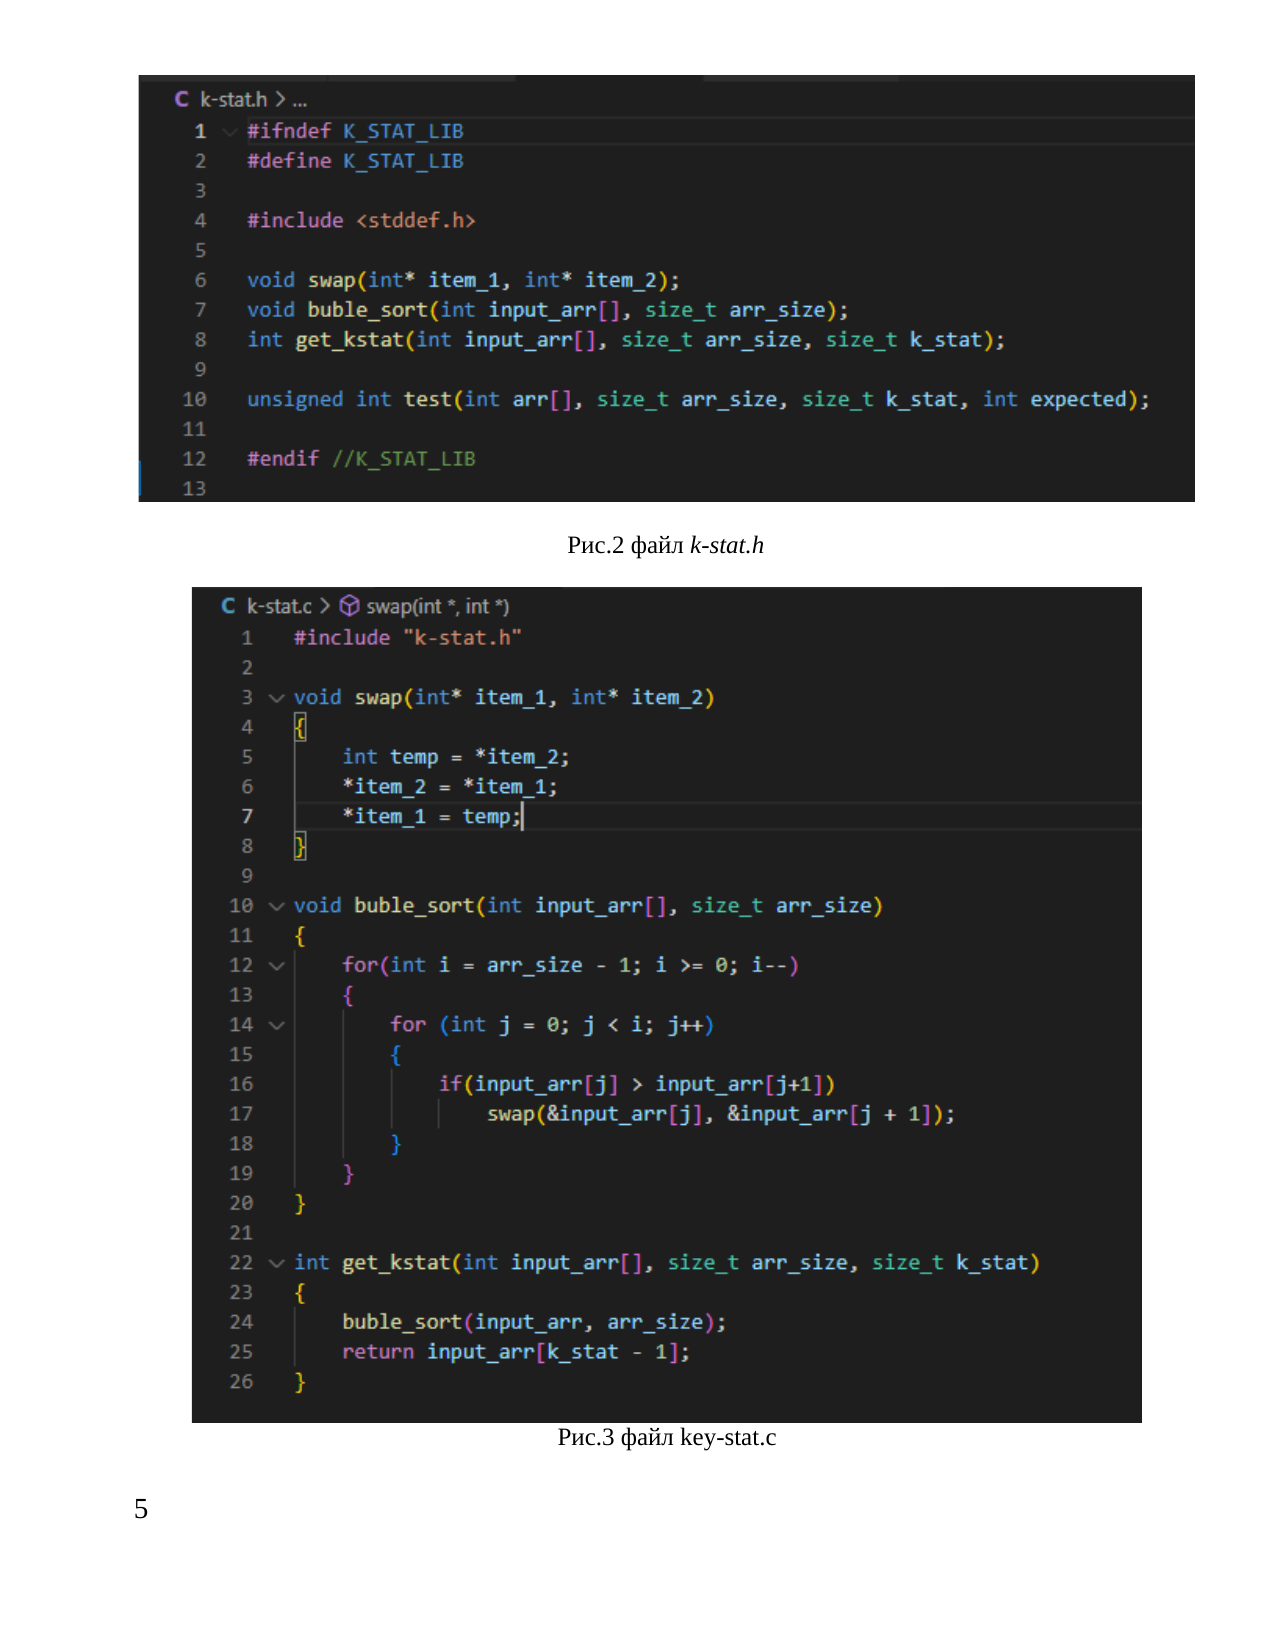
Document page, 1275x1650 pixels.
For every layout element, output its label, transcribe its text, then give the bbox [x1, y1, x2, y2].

picture [138, 75, 1195, 502]
picture [191, 587, 1142, 1423]
text Рис.3 файл key-stat.c [75, 1422, 1200, 1451]
text Рис.2 файл k-stat.h [75, 530, 1200, 559]
